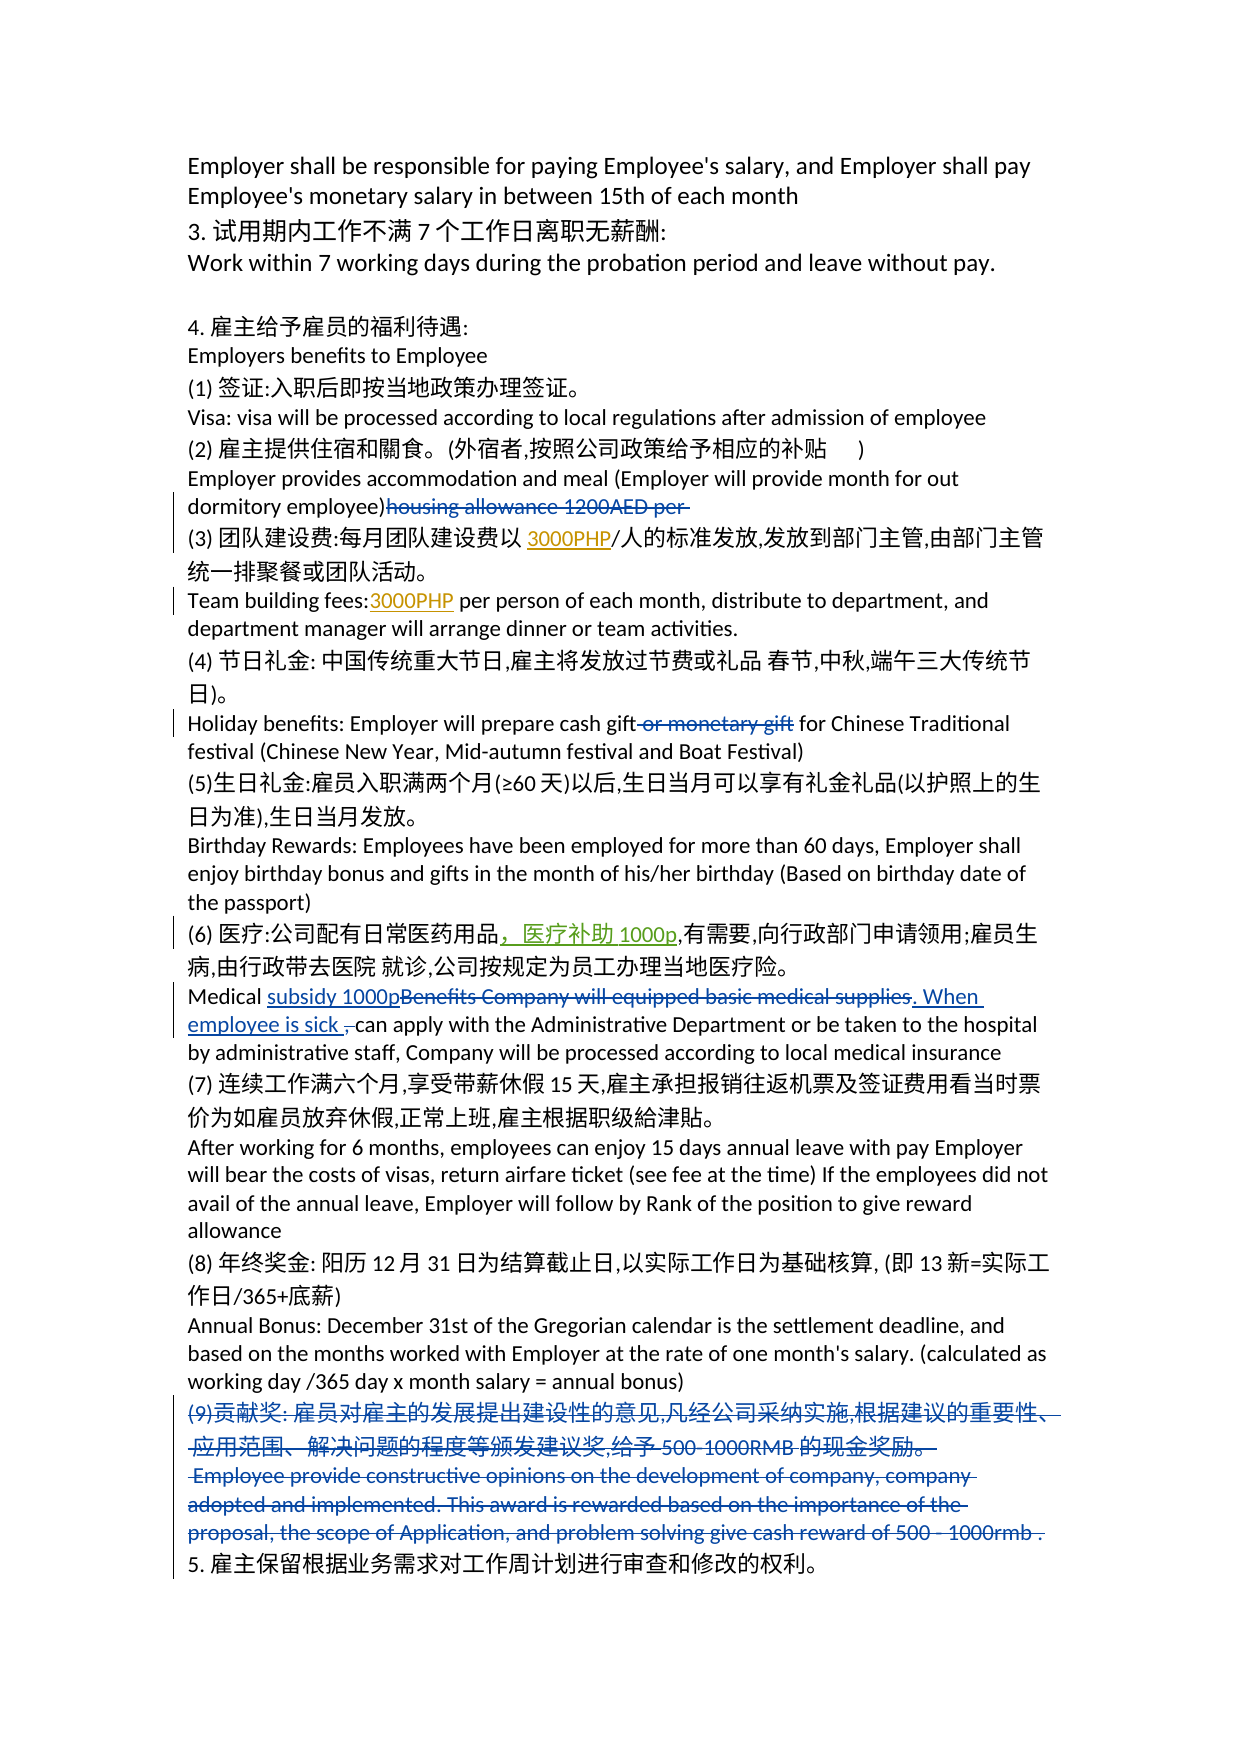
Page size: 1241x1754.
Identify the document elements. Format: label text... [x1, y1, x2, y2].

list Employer provides accommodation and meal (Employer will provide month for out dormitory employee) [187, 464, 1053, 520]
list (8) 年终奖金: 阳历12月31日为结算截止日,以实际工作日为基础核算, (即 13 新=实际工作日/365+底薪) [187, 1245, 1053, 1311]
list Employer shall be responsible for paying Employee's salary, and Employer shall pay Employee's monetary salary in between 15th of each month [187, 150, 1053, 211]
list Medical can apply with the Administrative Department or be taken to the hospital by administrative staff, Company will be processed according to local medical insurance [187, 982, 1053, 1066]
list After working for 6 months, employees can enjoy 15 days annual leave with pay Employer will bear the costs of visas, return airfare ticket (see fee at the time) If the employees did not avail of the annual leave, Employer will follow by Rank of the position to give reward allowance [187, 1133, 1053, 1245]
list (6) 医疗:公司配有日常医药用品,有需要,向行政部门申请领用;雇员生病,由行政带去医院 就诊,公司按规定为员工办理当地医疗险。 [187, 916, 1053, 982]
list (2) 雇主提供住宿和關食。(外宿者,按照公司政策给予相应的补贴 ) [187, 431, 1053, 464]
list 连续工作满六个月,享受带薪休假15天,雇主承担报销往返机票及签证费用看当时票价为如雇员放弃休假,正常上班,雇主根据职级給津貼。 [187, 1066, 1053, 1133]
list Birthday Rewards: Employees have been employed for more than 60 days, Employer shall enjoy birthday bonus and gifts in the month of his/her birthday (Based on birthday date of the passport) [187, 832, 1053, 916]
list Employers benefits to Employee [187, 342, 1053, 369]
list Visa: visa will be processed according to local regulations after admission of employee [187, 403, 1053, 431]
list Annual Bonus: December 31st of the Gregorian calendar is the settlement deadline, and based on the months worked with Employer at the rate of one month's salary. (calculated as working day /365 day x month salary = annual bonus) [187, 1311, 1053, 1395]
list (4) 节日礼金: 中国传统重大节日,雇主将发放过节费或礼品 春节,中秋,端午三大传统节日)。 [187, 643, 1053, 709]
list (5)生日礼金:雇员入职满两个月(≥60天)以后,生日当月可以享有礼金礼品(以护照上的生日为准),生日当月发放。 [187, 765, 1053, 832]
list 5. 雇主保留根据业务需求对工作周计划进行审查和修改的权利。 [187, 1546, 1053, 1579]
list (3) 团队建设费:每月团队建设费以/人的标准发放,发放到部门主管,由部门主管统一排聚餐或团队活动。 [187, 520, 1053, 587]
list Team building fees: per person of each month, distribute to department, and department manager will arrange dinner or team activities. [187, 587, 1053, 643]
list 4. 雇主给予雇员的福利待遇: [187, 308, 1053, 342]
list (1) 签证:入职后即按当地政策办理签证。 [187, 369, 1053, 403]
list Work within 7 working days during the probation period and leave without pay. [187, 247, 1053, 278]
list 3. 试用期内工作不满7个工作日离职无薪酬: [187, 211, 1053, 247]
list Holiday benefits: Employer will prepare cash gift for Chinese Traditional festival (Chinese New Year, Mid-autumn festival and Boat Festival) [187, 709, 1053, 765]
